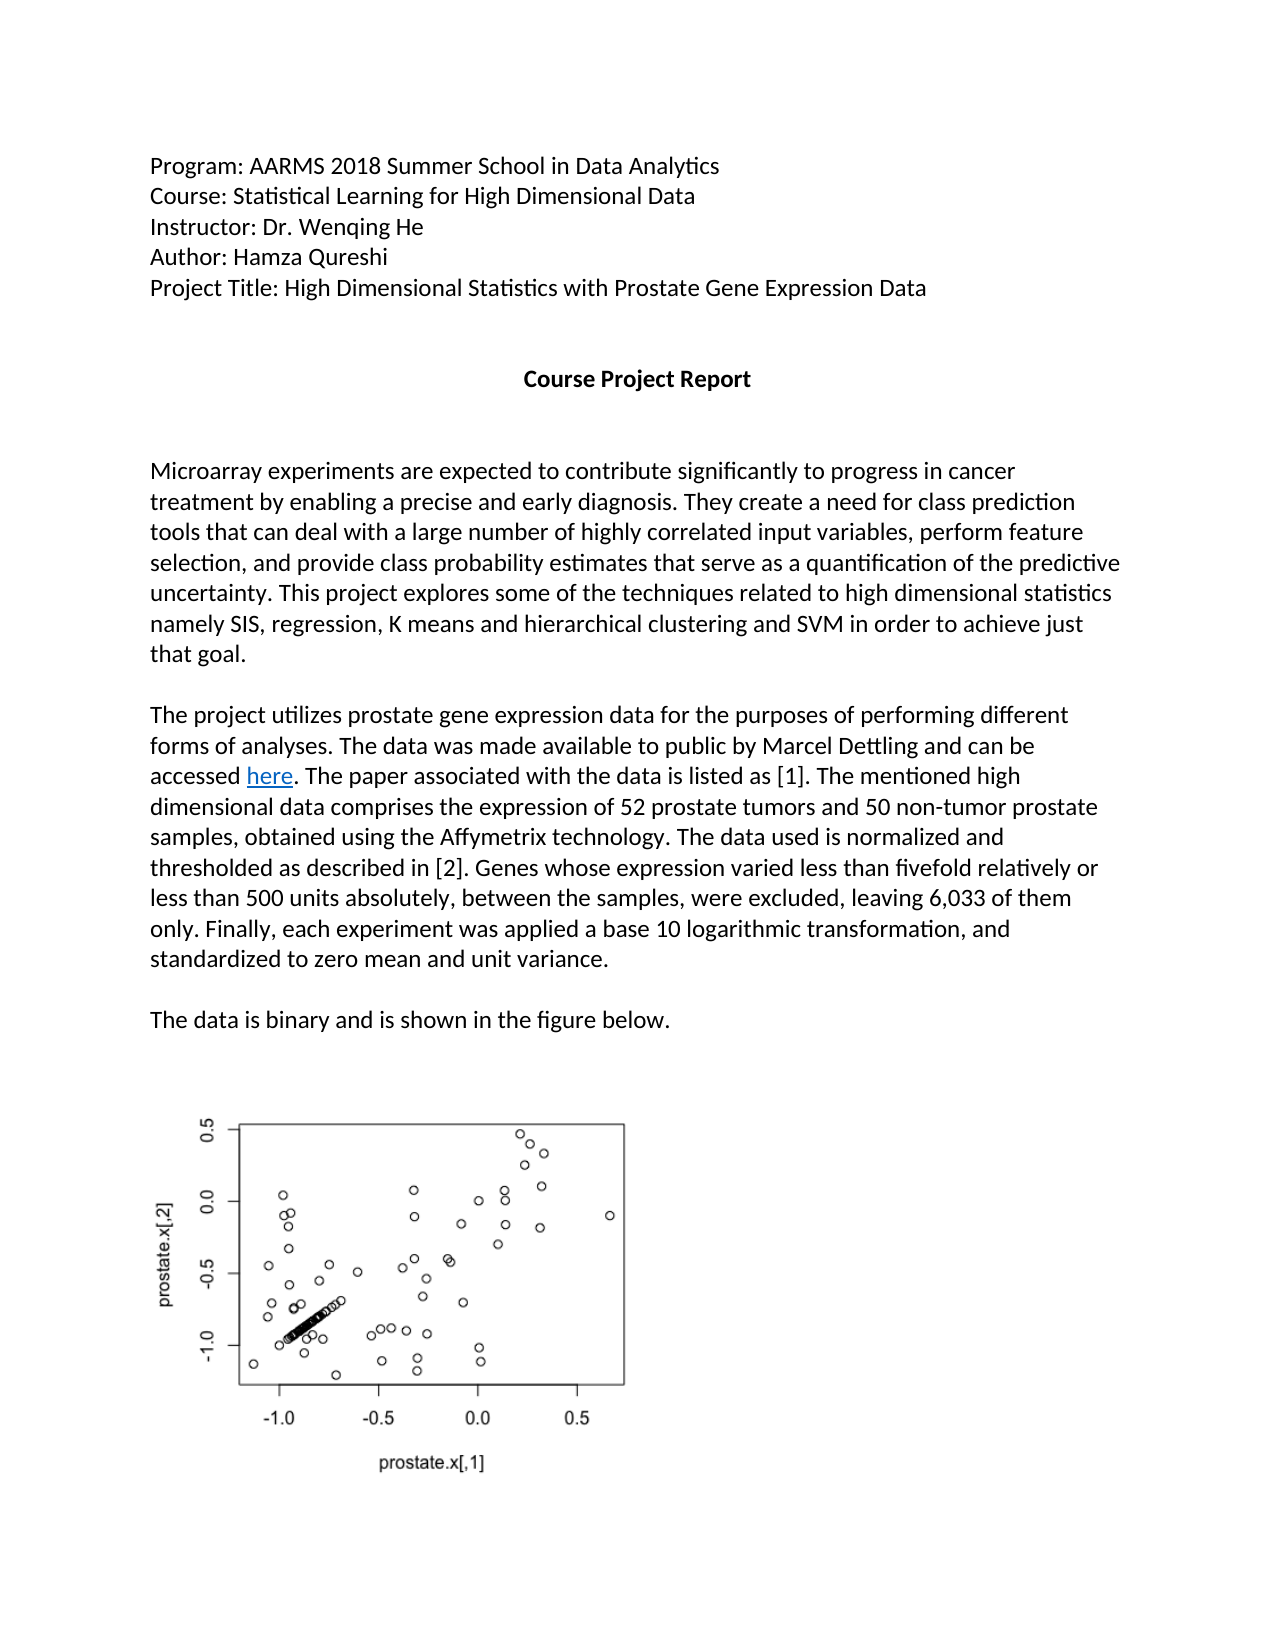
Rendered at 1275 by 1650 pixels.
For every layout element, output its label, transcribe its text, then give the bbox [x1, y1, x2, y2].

text Instructor: Dr. Wenqing He [150, 211, 1125, 242]
text The data is binary and is shown in the figure below. [150, 1004, 1125, 1035]
text The project utilizes prostate gene expression data for the purposes of performing different forms of analyses. The data was made available to public by Marcel Dettling and can be accessed here. The paper associated with the data is listed as [1]. The mentioned high dimensional data comprises the expression of 52 prostate tumors and 50 non-tumor prostate samples, obtained using the Affymetrix technology. The data used is normalized and thresholded as described in [2]. Genes whose expression varied less than fivefold relatively or less than 500 units absolutely, between the samples, were excluded, leaving 6,033 of them only. Finally, each experiment was applied a base 10 logarithmic transformation, and standardized to zero mean and unit variance. [150, 699, 1125, 974]
text Course Project Report [150, 364, 1125, 394]
text Program: AARMS 2018 Summer School in Data Analytics [150, 150, 1125, 181]
picture [150, 1035, 670, 1496]
text Author: Hamza Qureshi [150, 242, 1125, 272]
text Course: Statistical Learning for High Dimensional Data [150, 181, 1125, 211]
text Project Title: High Dimensional Statistics with Prostate Gene Expression Data [150, 272, 1125, 303]
text Microarray experiments are expected to contribute significantly to progress in cancer treatment by enabling a precise and early diagnosis. They create a need for class prediction tools that can deal with a large number of highly correlated input variables, perform feature selection, and provide class probability estimates that serve as a quantification of the predictive uncertainty. This project explores some of the techniques related to high dimensional statistics namely SIS, regression, K means and hierarchical clustering and SVM in order to achieve just that goal. [150, 455, 1125, 669]
